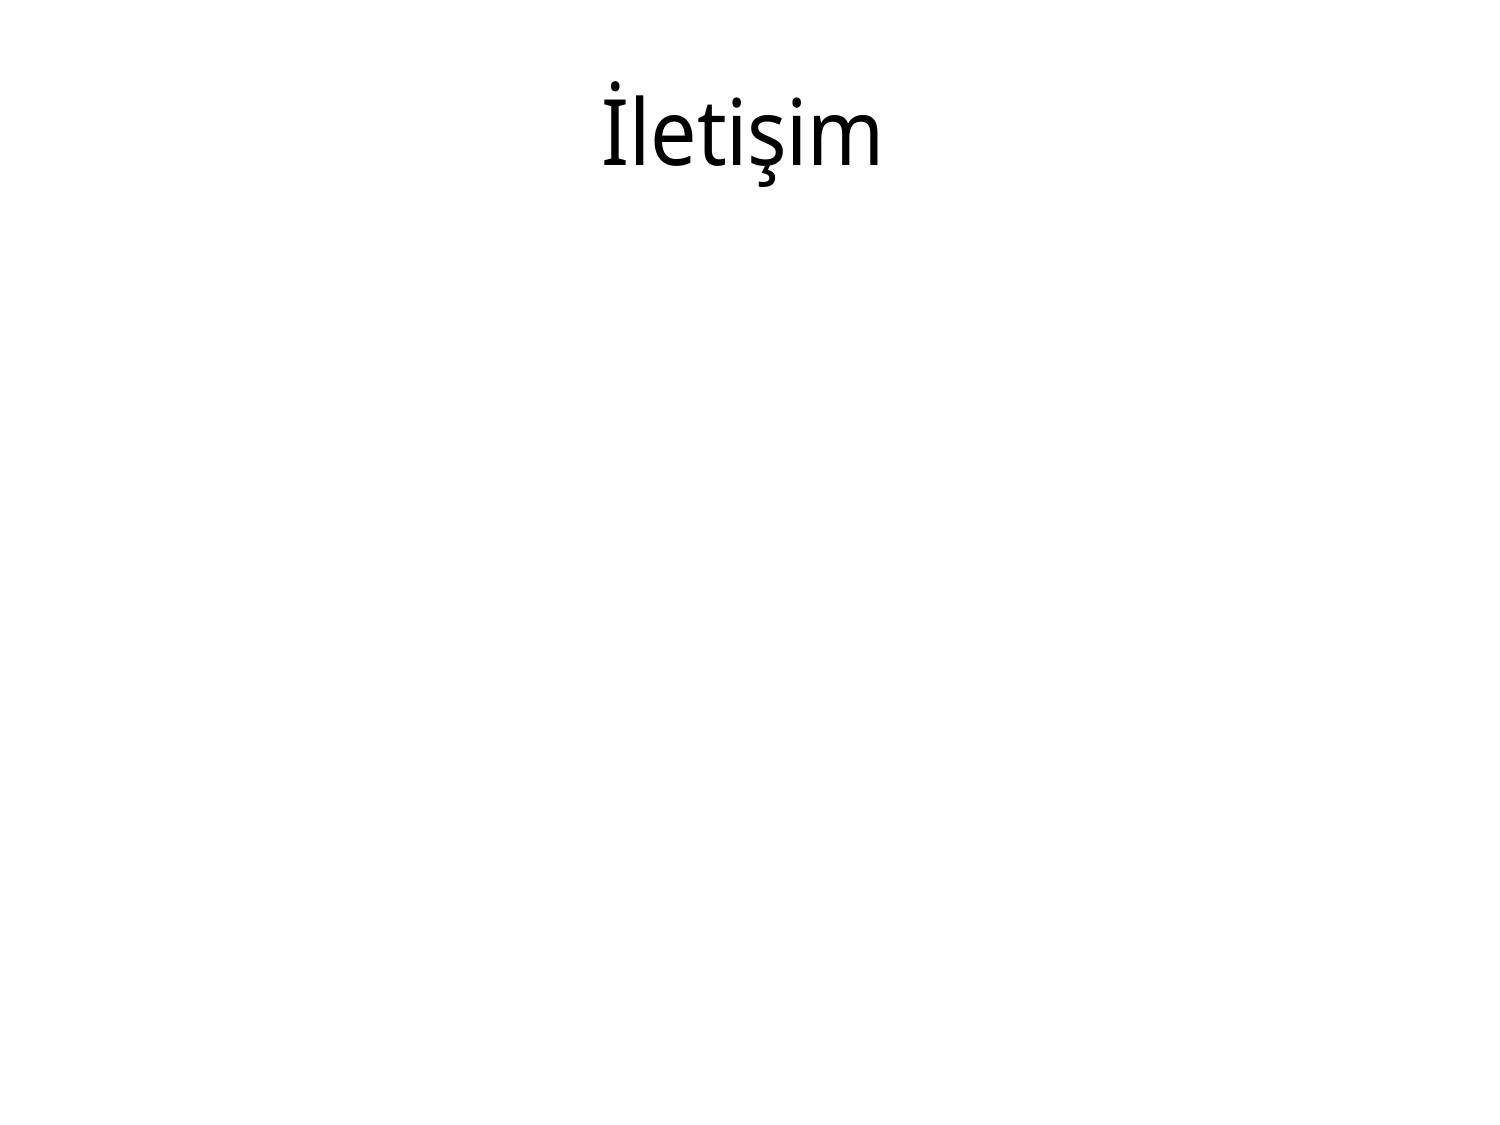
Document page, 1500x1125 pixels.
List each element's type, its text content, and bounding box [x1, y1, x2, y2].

subtitle İletişim [33, 68, 1453, 192]
